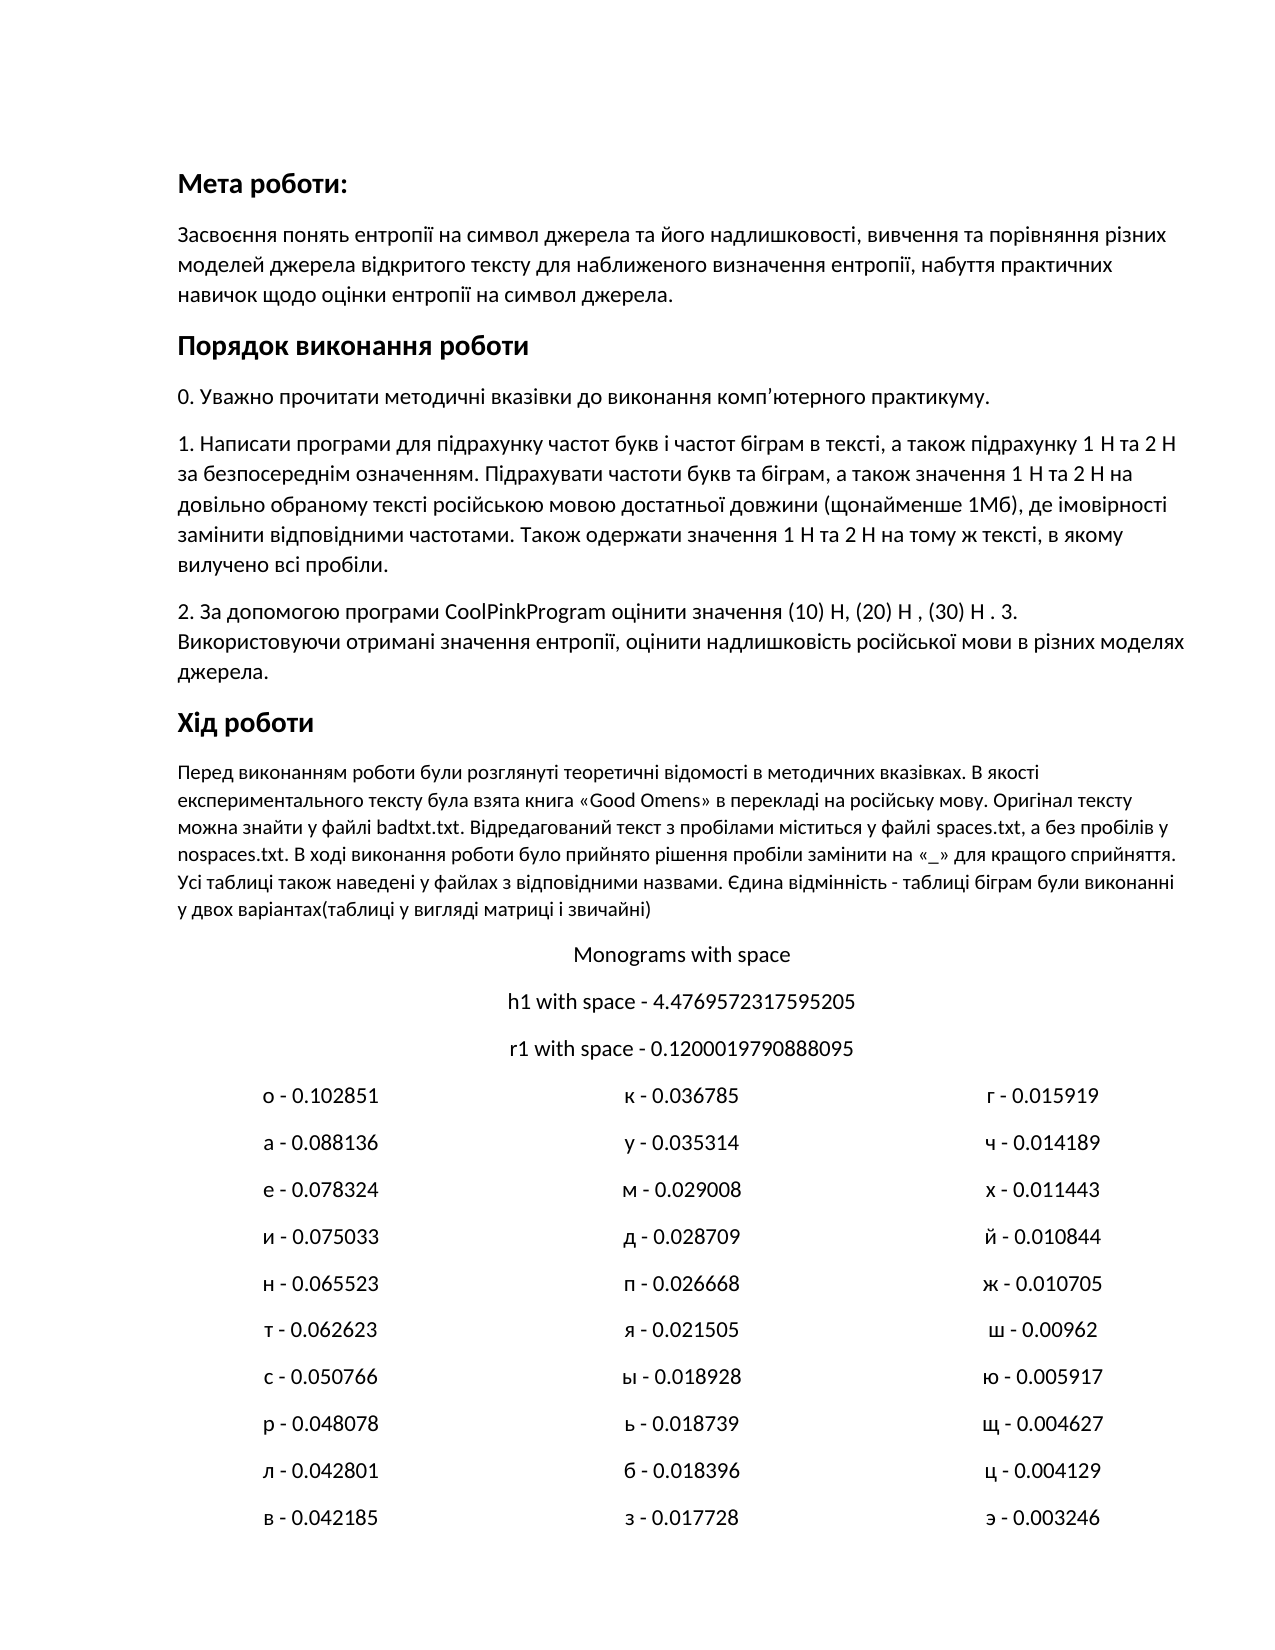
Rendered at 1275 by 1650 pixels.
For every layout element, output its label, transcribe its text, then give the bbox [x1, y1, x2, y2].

text Порядок виконання роботи [177, 327, 1186, 363]
text Засвоєння понять ентропії на символ джерела та його надлишковості, вивчення та порівняння різних моделей джерела відкритого тексту для наближеного визначення ентропії, набуття практичних навичок щодо оцінки ентропії на символ джерела. [177, 220, 1186, 308]
text в - 0.042185 [177, 1503, 464, 1531]
text е - 0.078324 [177, 1175, 464, 1203]
text о - 0.102851 [177, 1081, 464, 1109]
text h1 with space - 4.4769572317595205 [177, 987, 1186, 1015]
text к - 0.036785 [538, 1081, 825, 1109]
text ц - 0.004129 [899, 1456, 1186, 1484]
text и - 0.075033 [177, 1222, 464, 1250]
text я - 0.021505 [538, 1316, 825, 1343]
text ь - 0.018739 [538, 1409, 825, 1437]
text Мета роботи: [177, 165, 1186, 201]
text д - 0.028709 [538, 1222, 825, 1250]
text п - 0.026668 [538, 1269, 825, 1297]
text м - 0.029008 [538, 1175, 825, 1203]
text ы - 0.018928 [538, 1362, 825, 1390]
text б - 0.018396 [538, 1456, 825, 1484]
text н - 0.065523 [177, 1269, 464, 1297]
text щ - 0.004627 [899, 1409, 1186, 1437]
text Monograms with space [177, 941, 1186, 968]
text ю - 0.005917 [899, 1362, 1186, 1390]
text ж - 0.010705 [899, 1269, 1186, 1297]
text а - 0.088136 [177, 1128, 464, 1156]
text 0. Уважно прочитати методичні вказівки до виконання комп’ютерного практикуму. [177, 382, 1186, 411]
text з - 0.017728 [538, 1503, 825, 1531]
text р - 0.048078 [177, 1409, 464, 1437]
text ш - 0.00962 [899, 1316, 1186, 1343]
text г - 0.015919 [899, 1081, 1186, 1109]
text й - 0.010844 [899, 1222, 1186, 1250]
text 2. За допомогою програми CoolPinkProgram оцінити значення (10) H, (20) H , (30) H . 3. Використовуючи отримані значення ентропії, оцінити надлишковість російської мови в різних моделях джерела. [177, 597, 1186, 686]
text т - 0.062623 [177, 1316, 464, 1343]
text Перед виконанням роботи були розглянуті теоретичні відомості в методичних вказівках. В якості експериментального тексту була взята книга «Good Omens» в перекладі на російську мову. Оригінал тексту можна знайти у файлі badtxt.txt. Відредагований текст з пробілами міститься у файлі spaces.txt, а без пробілів у nospaces.txt. В ході виконання роботи було прийнято рішення пробіли замінити на «_» для кращого сприйняття. Усі таблиці також наведені у файлах з відповідними назвами. Єдина відмінність - таблиці біграм були виконанні у двох варіантах(таблиці у вигляді матриці і звичайні) [177, 759, 1186, 922]
text 1. Написати програми для підрахунку частот букв і частот біграм в тексті, а також підрахунку 1 H та 2 H за безпосереднім означенням. Підрахувати частоти букв та біграм, а також значення 1 H та 2 H на довільно обраному тексті російською мовою достатньої довжини (щонайменше 1Мб), де імовірності замінити відповідними частотами. Також одержати значення 1 H та 2 H на тому ж тексті, в якому вилучено всі пробіли. [177, 429, 1186, 578]
text ч - 0.014189 [899, 1128, 1186, 1156]
text у - 0.035314 [538, 1128, 825, 1156]
text Хід роботи [177, 704, 1186, 740]
text х - 0.011443 [899, 1175, 1186, 1203]
text с - 0.050766 [177, 1362, 464, 1390]
text r1 with space - 0.1200019790888095 [177, 1034, 1186, 1062]
text э - 0.003246 [899, 1503, 1186, 1531]
text л - 0.042801 [177, 1456, 464, 1484]
